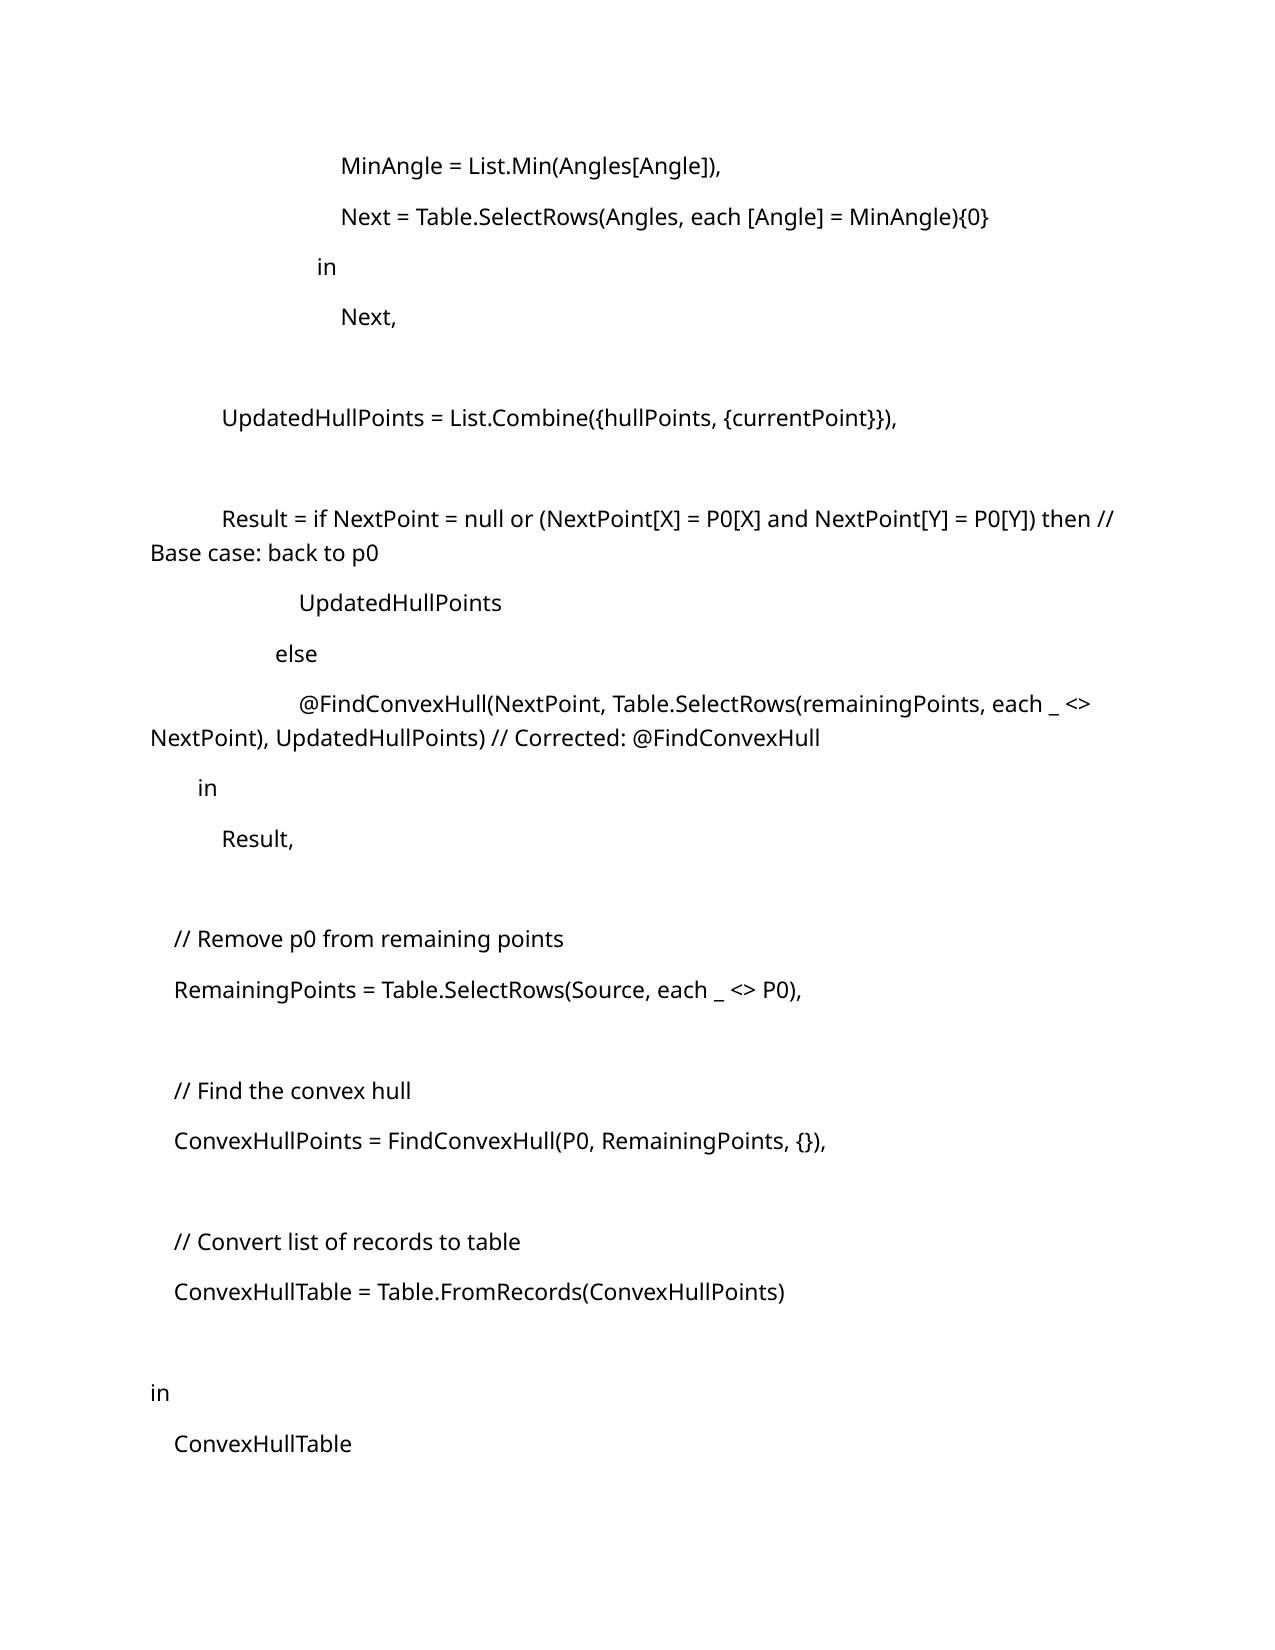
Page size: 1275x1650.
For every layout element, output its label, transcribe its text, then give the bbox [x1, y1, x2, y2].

text // Convert list of records to table [150, 1226, 1125, 1257]
text else [150, 637, 1125, 669]
text Next, [150, 301, 1125, 332]
text Next = Table.SelectRows(Angles, each [Angle] = MinAngle){0} [150, 200, 1125, 232]
text // Remove p0 from remaining points [150, 923, 1125, 954]
text MinAngle = List.Min(Angles[Angle]), [150, 150, 1125, 181]
text Result, [150, 822, 1125, 854]
text // Find the convex hull [150, 1074, 1125, 1106]
text RemainingPoints = Table.SelectRows(Source, each _ <> P0), [150, 974, 1125, 1005]
text in [150, 251, 1125, 282]
text ConvexHullPoints = FindConvexHull(P0, RemainingPoints, {}), [150, 1125, 1125, 1156]
text Result = if NextPoint = null or (NextPoint[X] = P0[X] and NextPoint[Y] = P0[Y]) then // Base case: back to p0 [150, 503, 1125, 568]
text in [150, 772, 1125, 803]
text @FindConvexHull(NextPoint, Table.SelectRows(remainingPoints, each _ <> NextPoint), UpdatedHullPoints) // Corrected: @FindConvexHull [150, 688, 1125, 753]
text ConvexHullTable = Table.FromRecords(ConvexHullPoints) [150, 1276, 1125, 1307]
text UpdatedHullPoints [150, 587, 1125, 618]
text ConvexHullTable [150, 1427, 1125, 1459]
text UpdatedHullPoints = List.Combine({hullPoints, {currentPoint}}), [150, 402, 1125, 433]
text in [150, 1377, 1125, 1408]
